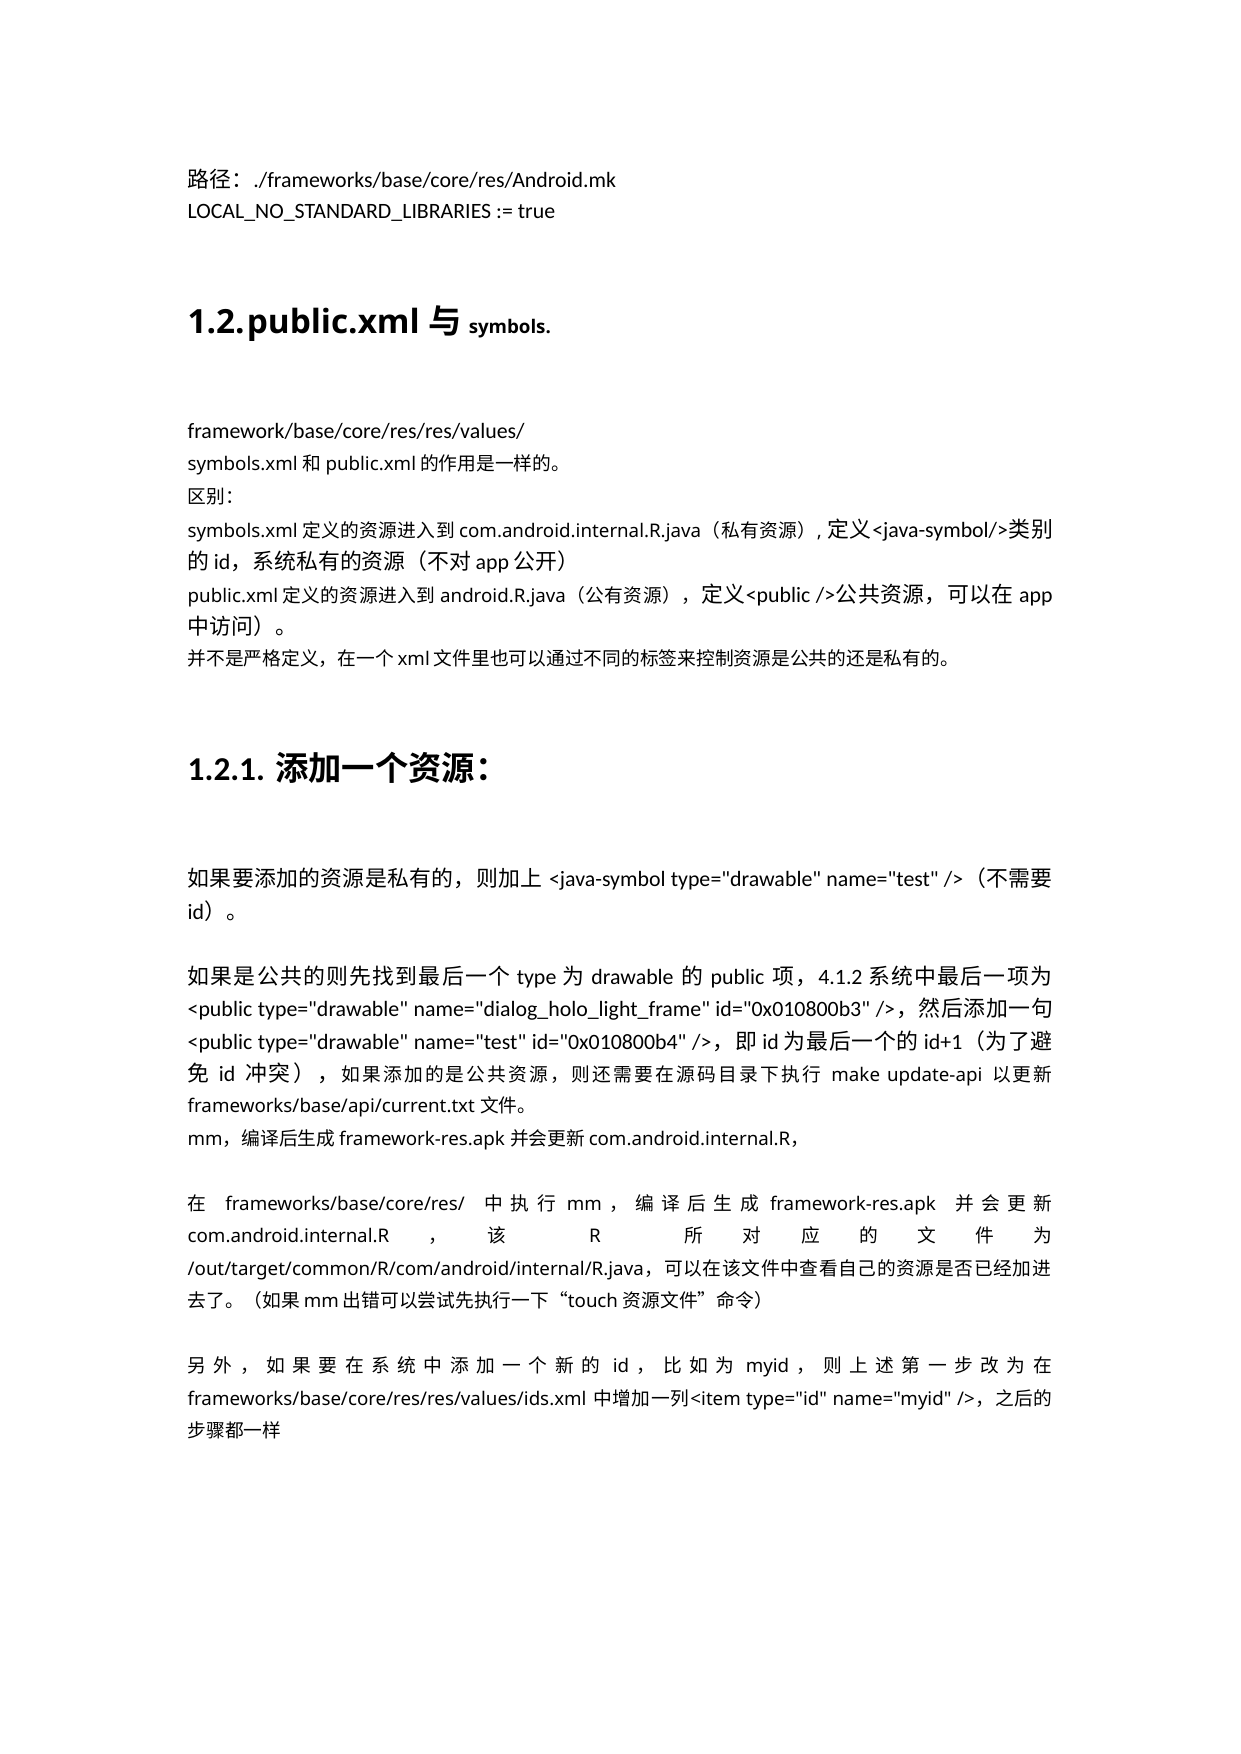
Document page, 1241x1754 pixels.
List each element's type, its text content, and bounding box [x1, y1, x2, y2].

text 如果是公共的则先找到最后一个type为 drawable 的 public 项，4.1.2系统中最后一项为<public type="drawable" name="dialog_holo_light_frame" id="0x010800b3" />，然后添加一句 <public type="drawable" name="test" id="0x010800b4" />，即id为最后一个的id+1（为了避免 id 冲突），如果添加的是公共资源，则还需要在源码目录下执行 make update-api 以更新 frameworks/base/api/current.txt 文件。 [187, 958, 1053, 1121]
text 并不是严格定义，在一个xml文件里也可以通过不同的标签来控制资源是公共的还是私有的。 [187, 641, 1053, 674]
text LOCAL_NO_STANDARD_LIBRARIES := true [187, 194, 1053, 227]
text 在 frameworks/base/core/res/ 中执行mm，编译后生成framework-res.apk 并会更新com.android.internal.R，该 R 所对应的文件为 /out/target/common/R/com/android/internal/R.java，可以在该文件中查看自己的资源是否已经加进去了。（如果mm出错可以尝试先执行一下“touch 资源文件”命令） [187, 1186, 1053, 1316]
subtitle 添加一个资源： [187, 733, 1053, 798]
text framework/base/core/res/res/values/ [187, 414, 1053, 446]
text 路径：./frameworks/base/core/res/Android.mk [187, 162, 1053, 194]
text public.xml定义的资源进入到android.R.java（公有资源），定义<public />公共资源，可以在app中访问）。 [187, 576, 1053, 641]
text symbols.xml 和 public.xml的作用是一样的。 区别： symbols.xml定义的资源进入到com.android.internal.R.java（私有资源）, 定义<java-symbol/>类别的id，系统私有的资源（不对app公开） [187, 446, 1053, 576]
text 另外，如果要在系统中添加一个新的id，比如为myid，则上述第一步改为在 frameworks/base/core/res/res/values/ids.xml 中增加一列<item type="id" name="myid" />，之后的步骤都一样 [187, 1396, 1053, 1446]
text mm，编译后生成framework-res.apk 并会更新com.android.internal.R， [187, 1121, 1053, 1153]
text 另外，如果要在系统中添加一个新的id，比如为myid，则上述第一步改为在 frameworks/base/core/res/res/values/ids.xml 中增加一列<item type="id" name="myid" />，之后的步骤都一样 [187, 1348, 1053, 1395]
subtitle public.xml 与symbols. [187, 287, 1053, 352]
text 如果要添加的资源是私有的，则加上 <java-symbol type="drawable" name="test" />（不需要id）。 [187, 861, 1053, 926]
